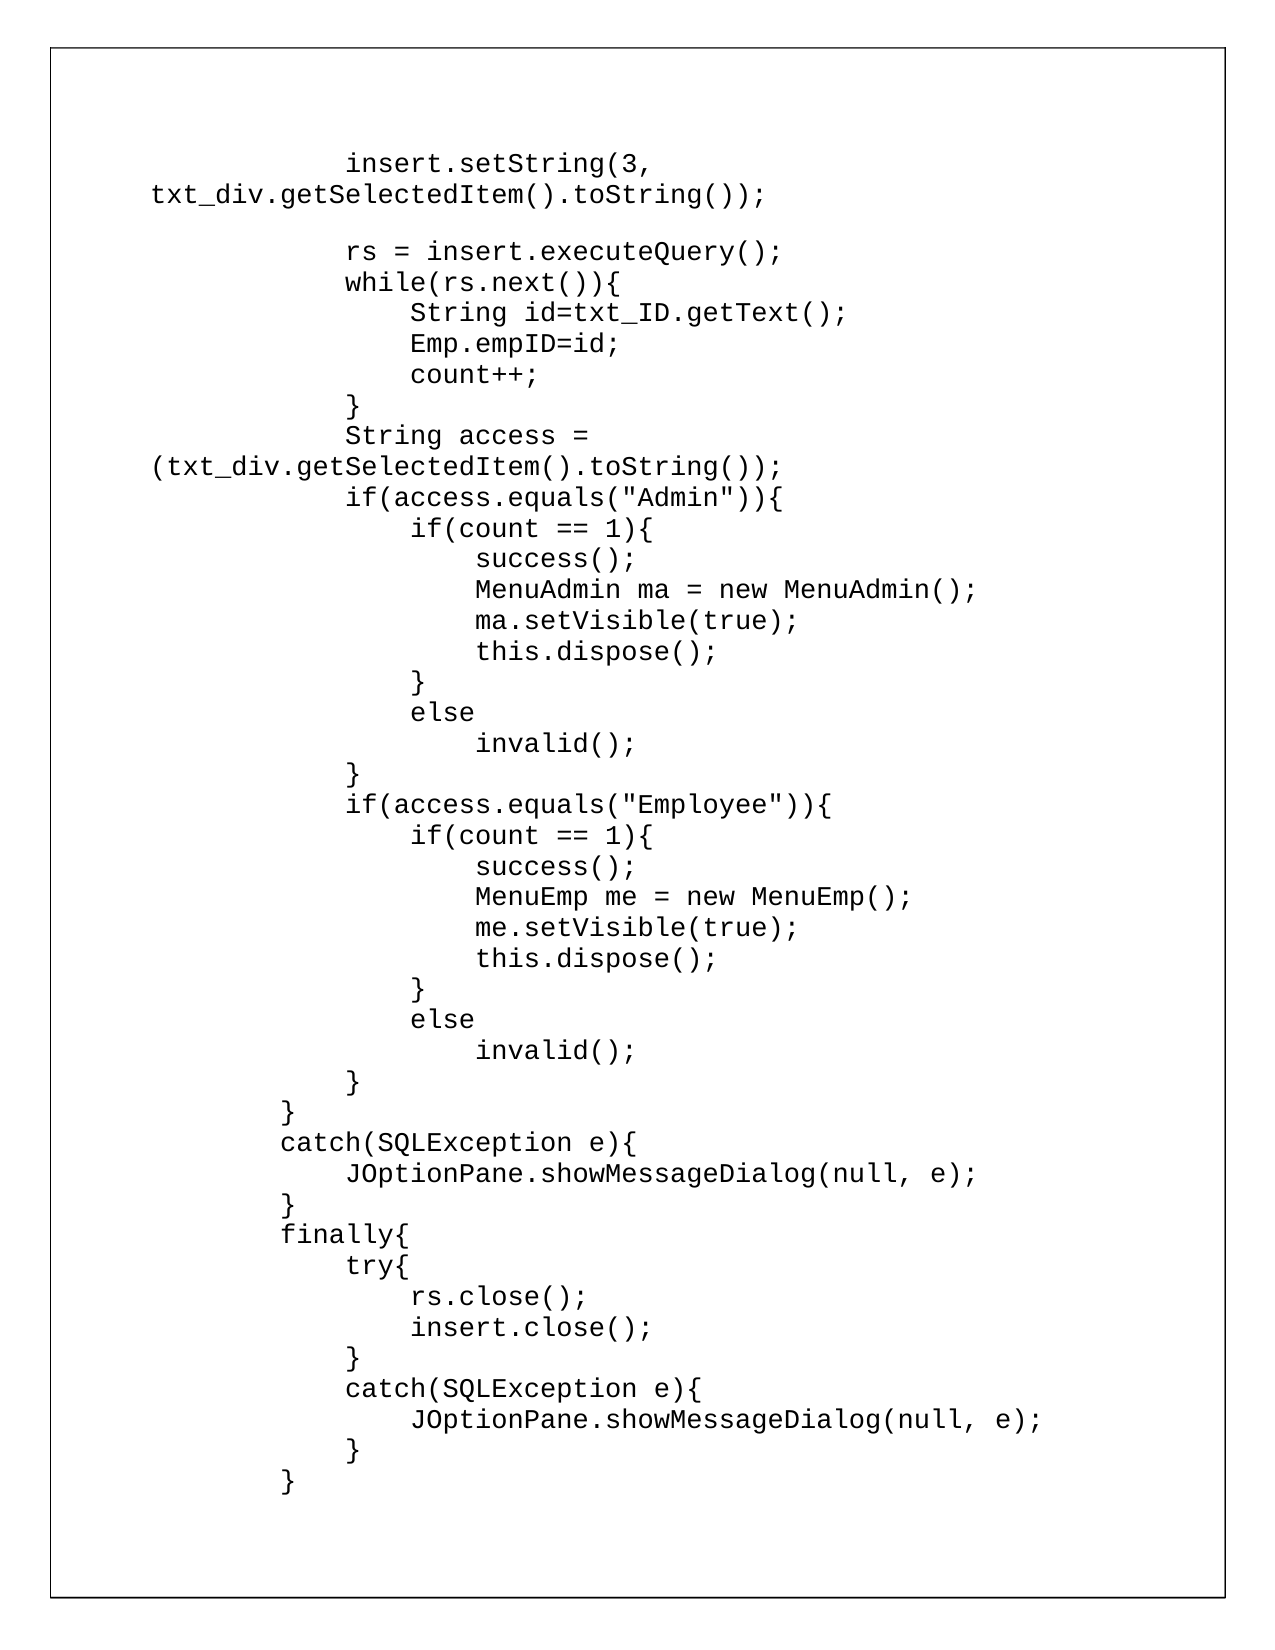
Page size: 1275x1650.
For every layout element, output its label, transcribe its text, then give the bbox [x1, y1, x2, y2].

text catch(SQLException e){ [150, 1129, 1181, 1160]
text count++; [150, 361, 1181, 391]
text } [150, 760, 1181, 791]
text MenuEmp me = new MenuEmp(); [150, 883, 1181, 914]
text rs = insert.executeQuery(); [150, 238, 1181, 268]
text JOptionPane.showMessageDialog(null, e); [150, 1160, 1181, 1190]
text me.setVisible(true); [150, 914, 1181, 944]
text JOptionPane.showMessageDialog(null, e); [150, 1406, 1181, 1436]
text MenuAdmin ma = new MenuAdmin(); [150, 576, 1181, 607]
text } [150, 975, 1181, 1006]
text rs.close(); [150, 1283, 1181, 1313]
text } [150, 1098, 1181, 1129]
text insert.close(); [150, 1313, 1181, 1344]
text } [150, 1344, 1181, 1375]
picture [47, 44, 1228, 1600]
text } [150, 1436, 1181, 1467]
text } [150, 391, 1181, 422]
text String access = (txt_div.getSelectedItem().toString()); [150, 422, 1181, 484]
text invalid(); [150, 1037, 1181, 1067]
text } [150, 1190, 1181, 1221]
text ma.setVisible(true); [150, 607, 1181, 637]
text insert.setString(3, txt_div.getSelectedItem().toString()); [150, 150, 1181, 211]
text Emp.empID=id; [150, 330, 1181, 361]
text if(count == 1){ [150, 822, 1181, 852]
text success(); [150, 545, 1181, 576]
text invalid(); [150, 729, 1181, 760]
text success(); [150, 852, 1181, 883]
text this.dispose(); [150, 944, 1181, 975]
text else [150, 699, 1181, 729]
text } [150, 668, 1181, 699]
text try{ [150, 1252, 1181, 1283]
text this.dispose(); [150, 637, 1181, 668]
text else [150, 1006, 1181, 1037]
text if(count == 1){ [150, 514, 1181, 545]
text catch(SQLException e){ [150, 1375, 1181, 1406]
text } [150, 1467, 1181, 1498]
text } [150, 1067, 1181, 1098]
text String id=txt_ID.getText(); [150, 299, 1181, 330]
text finally{ [150, 1221, 1181, 1252]
text while(rs.next()){ [150, 268, 1181, 299]
text if(access.equals("Employee")){ [150, 791, 1181, 822]
text if(access.equals("Admin")){ [150, 484, 1181, 514]
